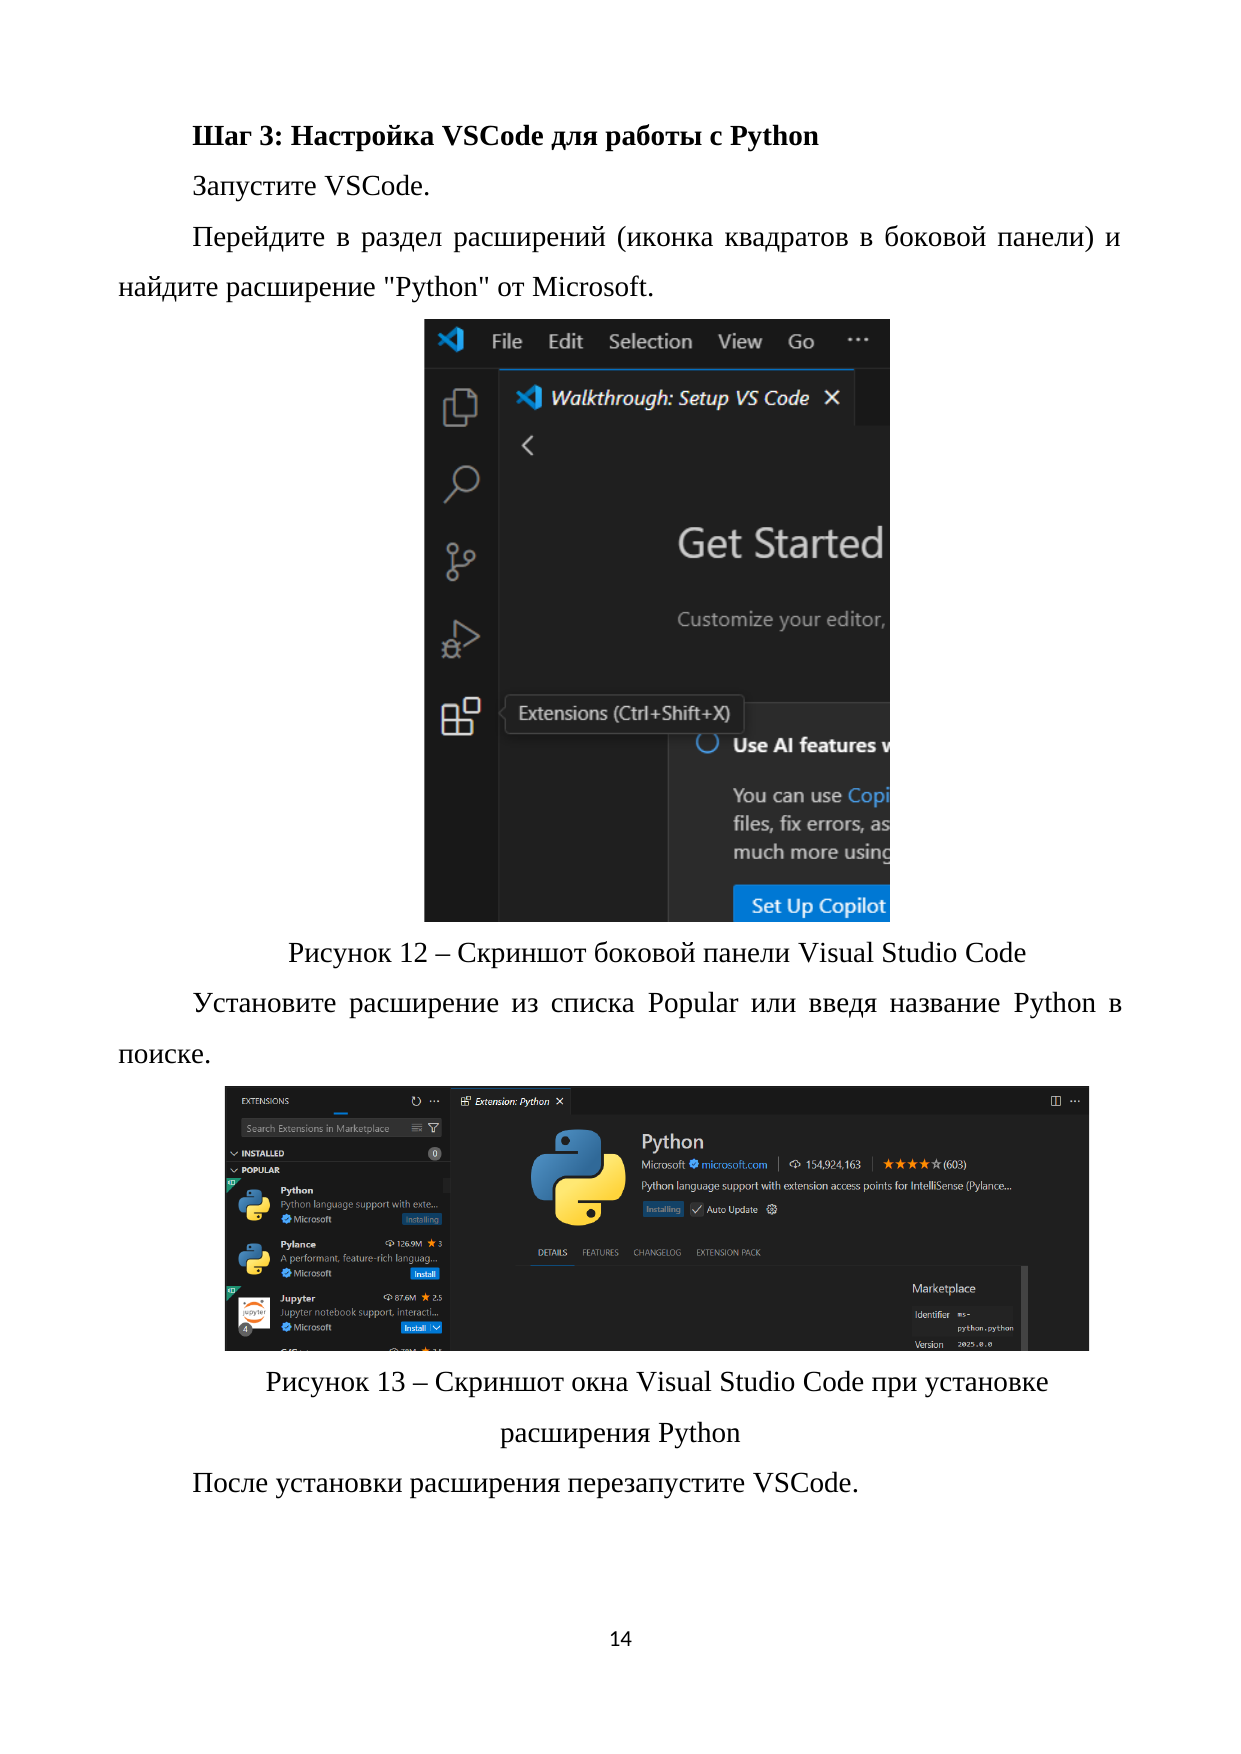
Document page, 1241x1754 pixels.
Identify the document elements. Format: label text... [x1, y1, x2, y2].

text Запустите VSCode. [118, 168, 1122, 202]
text Рисунок 13 – Скриншот окна Visual Studio Code при установке расширения Python [118, 1364, 1122, 1448]
picture [424, 319, 890, 922]
text Перейдите в раздел расширений (иконка квадратов в боковой панели) и найдите расширение "Python" от Microsoft. [118, 219, 1122, 303]
text Установите расширение из списка Popular или введя название Python в поиске. [118, 986, 1122, 1069]
picture [224, 1086, 1090, 1351]
text Шаг 3: Настройка VSCode для работы с Python [118, 118, 1122, 152]
text Рисунок 12 – Скриншот боковой панели Visual Studio Code [118, 935, 1122, 969]
text После установки расширения перезапустите VSCode. [118, 1465, 1122, 1498]
